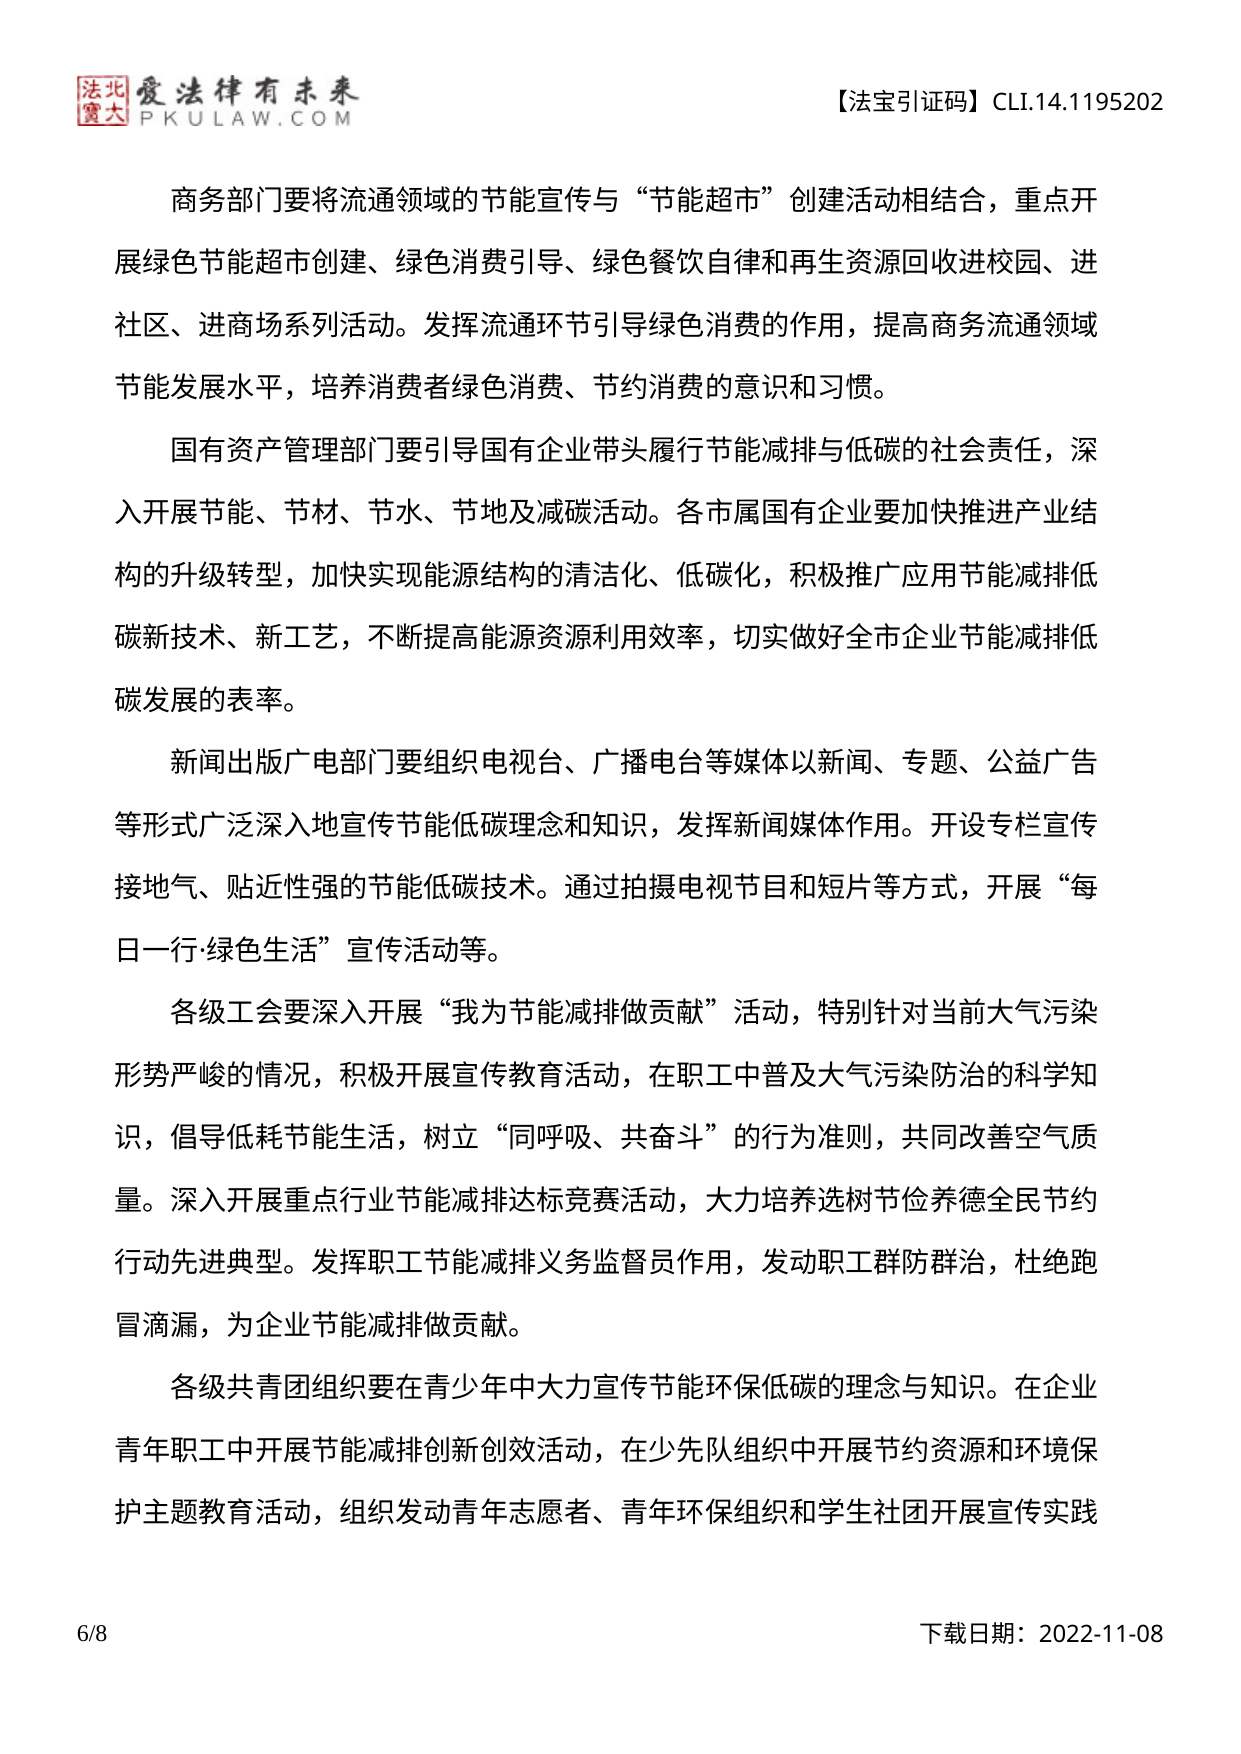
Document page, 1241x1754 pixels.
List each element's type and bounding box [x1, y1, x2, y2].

picture [76, 75, 361, 126]
text [114, 156, 1126, 1531]
